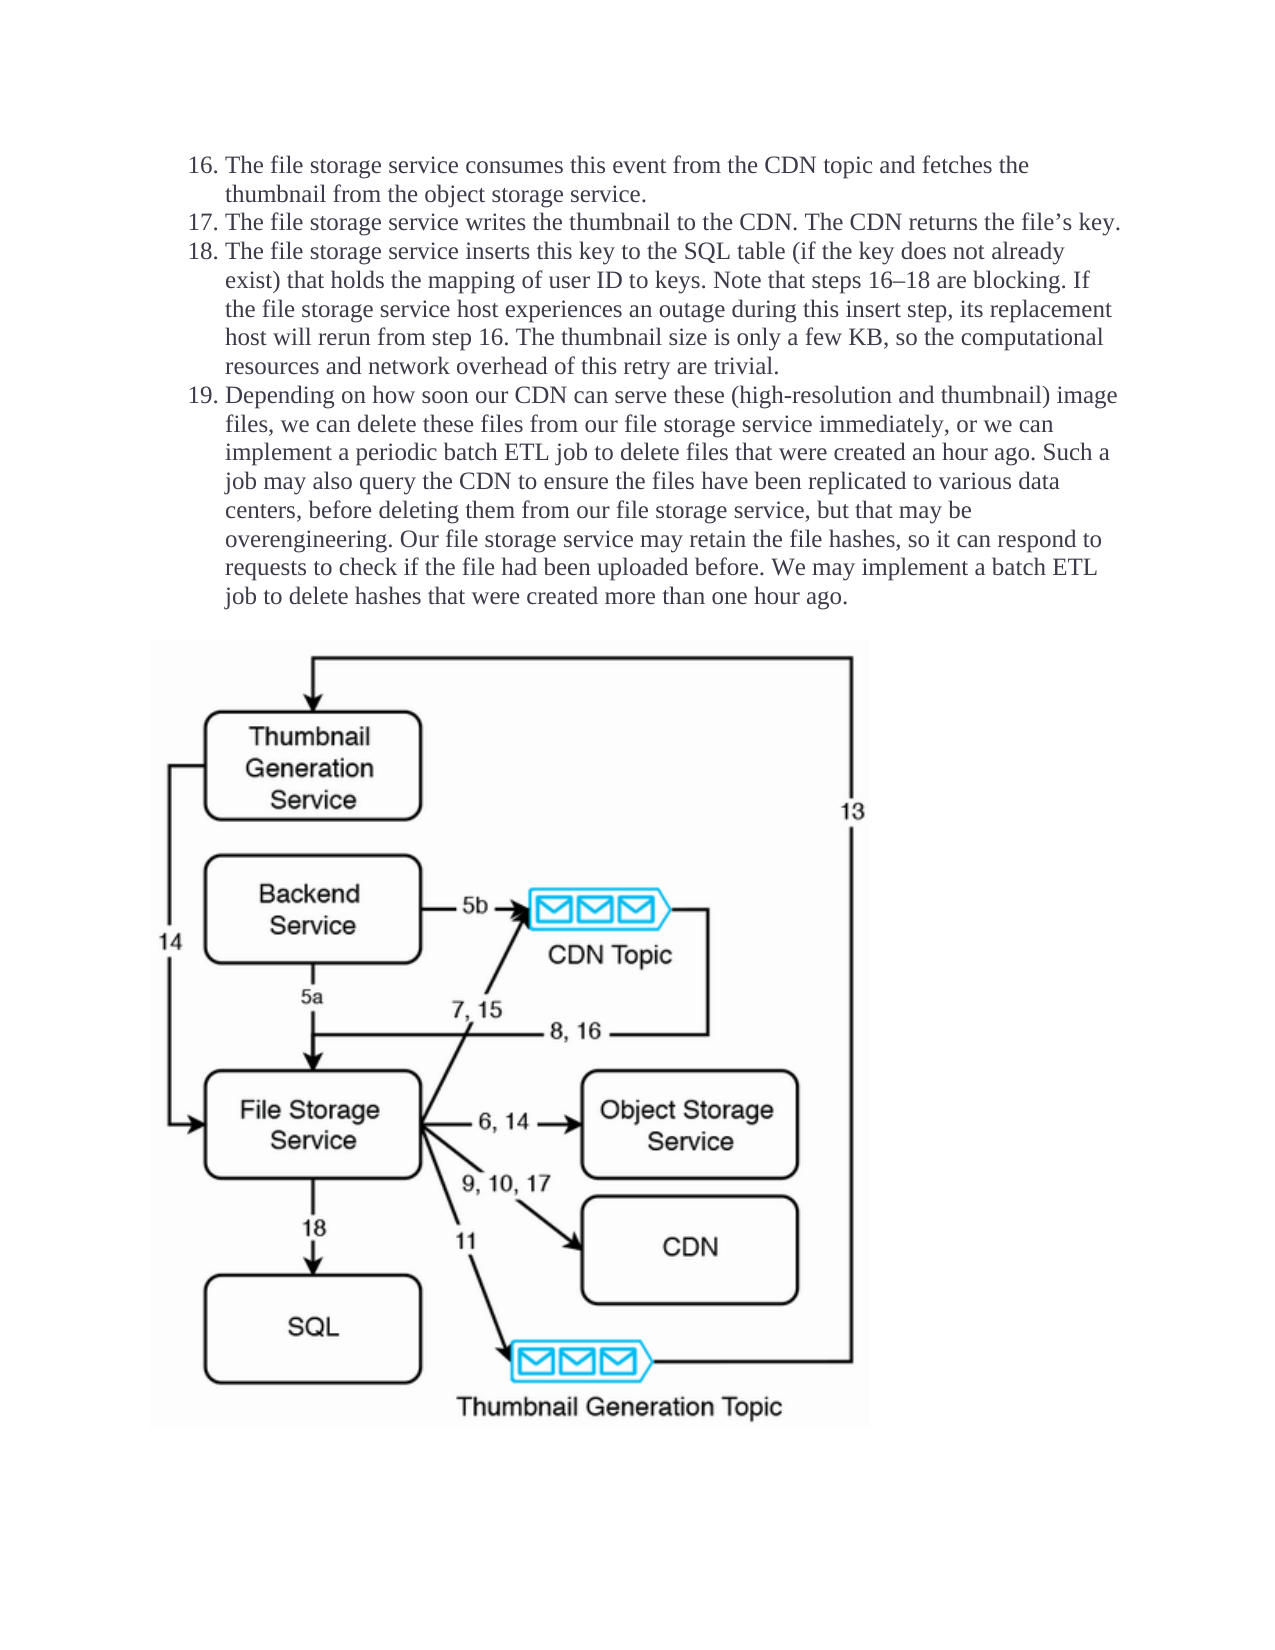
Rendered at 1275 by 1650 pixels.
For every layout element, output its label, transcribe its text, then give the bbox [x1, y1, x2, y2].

list The file storage service consumes this event from the CDN topic and fetches the thumbnail from the object storage service. [187, 150, 1125, 207]
list The file storage service writes the thumbnail to the CDN. The CDN returns the file’s key. [187, 207, 1125, 236]
list The file storage service inserts this key to the SQL table (if the key does not already exist) that holds the mapping of user ID to keys. Note that steps 16–18 are blocking. If the file storage service host experiences an outage during this insert step, its replacement host will rerun from step 16. The thumbnail size is only a few KB, so the computational resources and network overhead of this retry are trivial. [187, 236, 1125, 380]
picture [150, 639, 871, 1429]
list Depending on how soon our CDN can serve these (high-resolution and thumbnail) image files, we can delete these files from our file storage service immediately, or we can implement a periodic batch ETL job to delete files that were created an hour ago. Such a job may also query the CDN to ensure the files have been replicated to various data centers, before deleting them from our file storage service, but that may be overengineering. Our file storage service may retain the file hashes, so it can respond to requests to check if the file had been uploaded before. We may implement a batch ETL job to delete hashes that were created more than one hour ago. [187, 380, 1125, 610]
